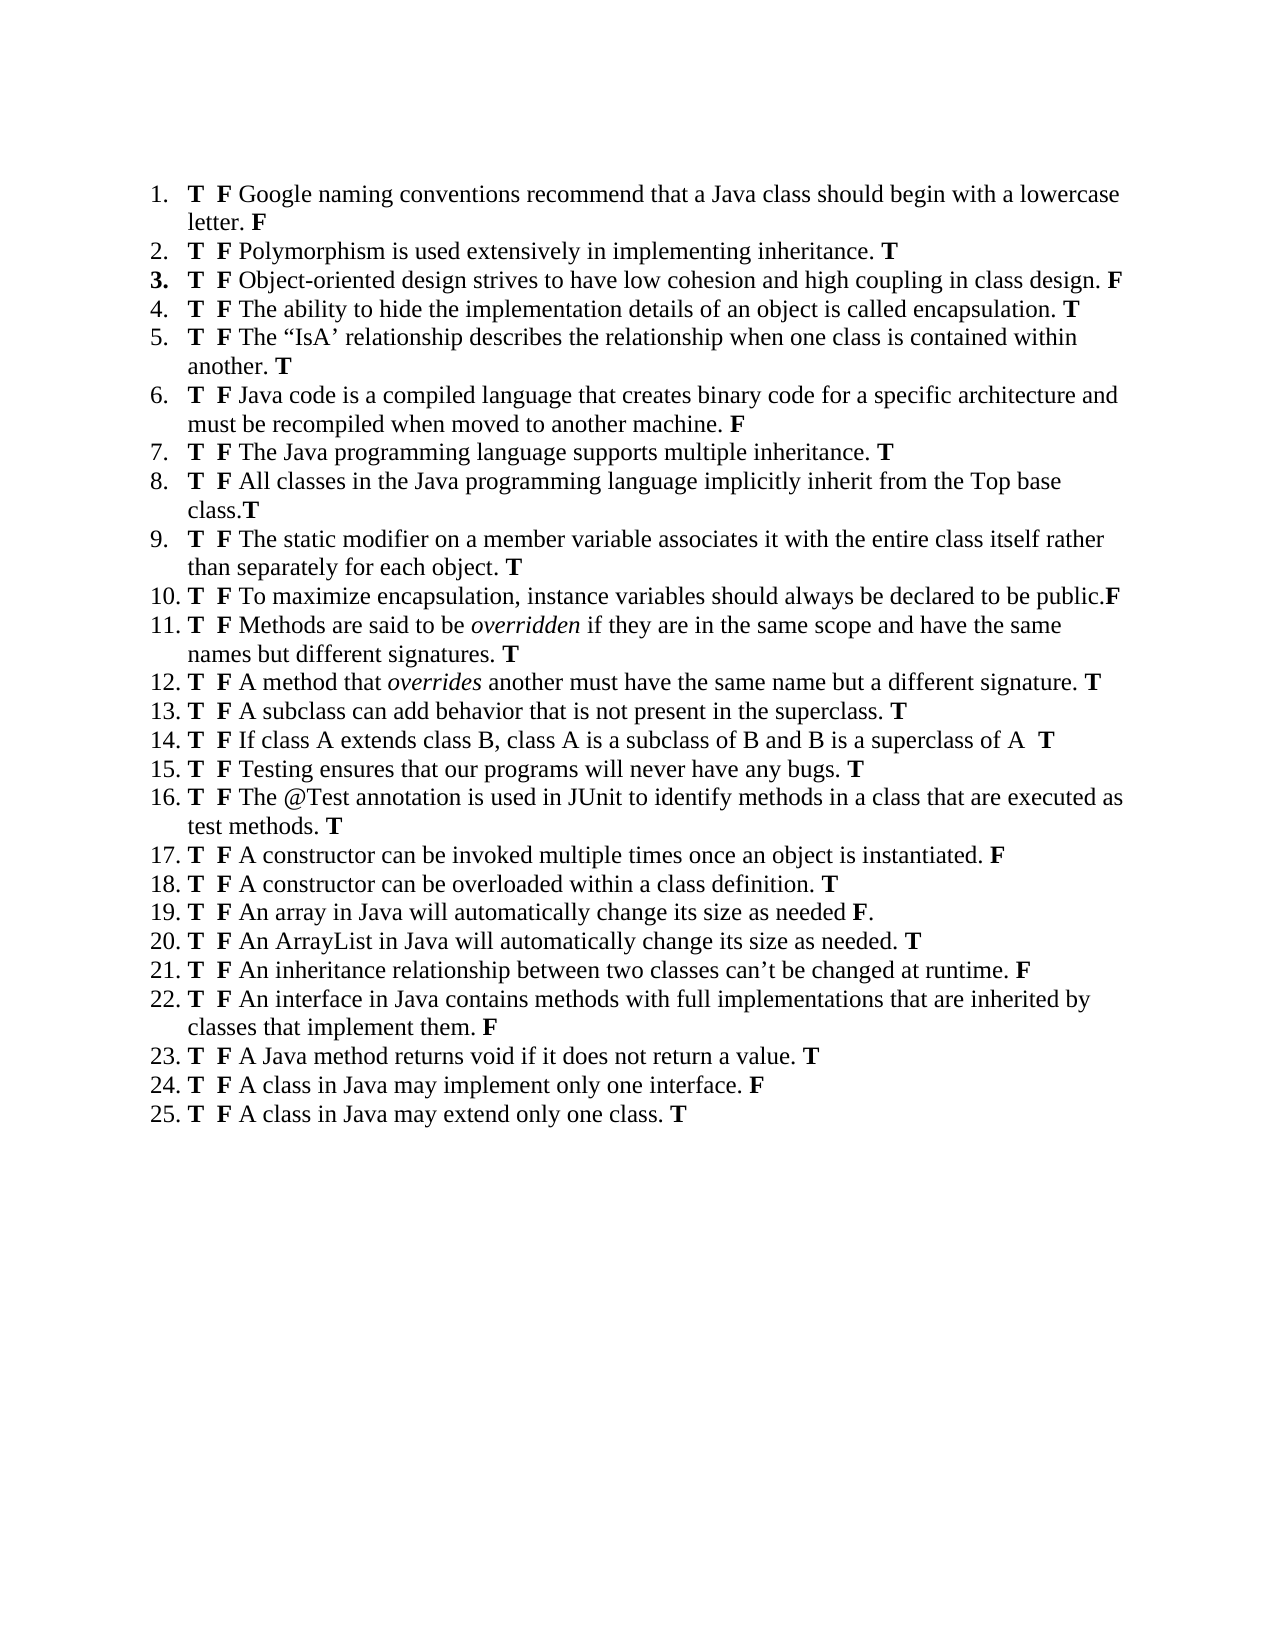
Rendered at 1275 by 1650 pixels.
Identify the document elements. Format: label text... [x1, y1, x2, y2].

list T F An inheritance relationship between two classes can’t be changed at runtime. F [150, 955, 1125, 984]
list T F Polymorphism is used extensively in implementing inheritance. T [150, 236, 1125, 265]
list T F If class A extends class B, class A is a subclass of B and B is a superclass of A T [150, 725, 1125, 754]
list T F A Java method returns void if it does not return a value. T [150, 1041, 1125, 1070]
list T F To maximize encapsulation, instance variables should always be declared to be public.F [150, 581, 1125, 610]
list T F A constructor can be overloaded within a class definition. T [150, 869, 1125, 897]
list T F Object-oriented design strives to have low cohesion and high coupling in class design. F [150, 265, 1125, 294]
list T F A class in Java may extend only one class. T [150, 1099, 1125, 1127]
list T F The Java programming language supports multiple inheritance. T [150, 437, 1125, 466]
list T F Testing ensures that our programs will never have any bugs. T [150, 754, 1125, 782]
list T F A class in Java may implement only one interface. F [150, 1070, 1125, 1099]
list T F The @Test annotation is used in JUnit to identify methods in a class that are executed as test methods. T [150, 782, 1125, 840]
list T F A method that overrides another must have the same name but a different signature. T [150, 667, 1125, 696]
list T F Java code is a compiled language that creates binary code for a specific architecture and must be recompiled when moved to another machine. F [150, 380, 1125, 437]
list T F An interface in Java contains methods with full implementations that are inherited by classes that implement them. F [150, 984, 1125, 1041]
list T F A subclass can add behavior that is not present in the superclass. T [150, 696, 1125, 725]
list T F Methods are said to be overridden if they are in the same scope and have the same names but different signatures. T [150, 610, 1125, 667]
list T F The “IsA’ relationship describes the relationship when one class is contained within another. T [150, 322, 1125, 380]
list T F All classes in the Java programming language implicitly inherit from the Top base class.T [150, 466, 1125, 524]
list T F An ArrayList in Java will automatically change its size as needed. T [150, 926, 1125, 955]
list T F An array in Java will automatically change its size as needed F. [150, 897, 1125, 926]
list T F The static modifier on a member variable associates it with the entire class itself rather than separately for each object. T [150, 524, 1125, 581]
list T F The ability to hide the implementation details of an object is called encapsulation. T [150, 294, 1125, 322]
list T F Google naming conventions recommend that a Java class should begin with a lowercase letter. F [150, 179, 1125, 236]
list T F A constructor can be invoked multiple times once an object is instantiated. F [150, 840, 1125, 869]
